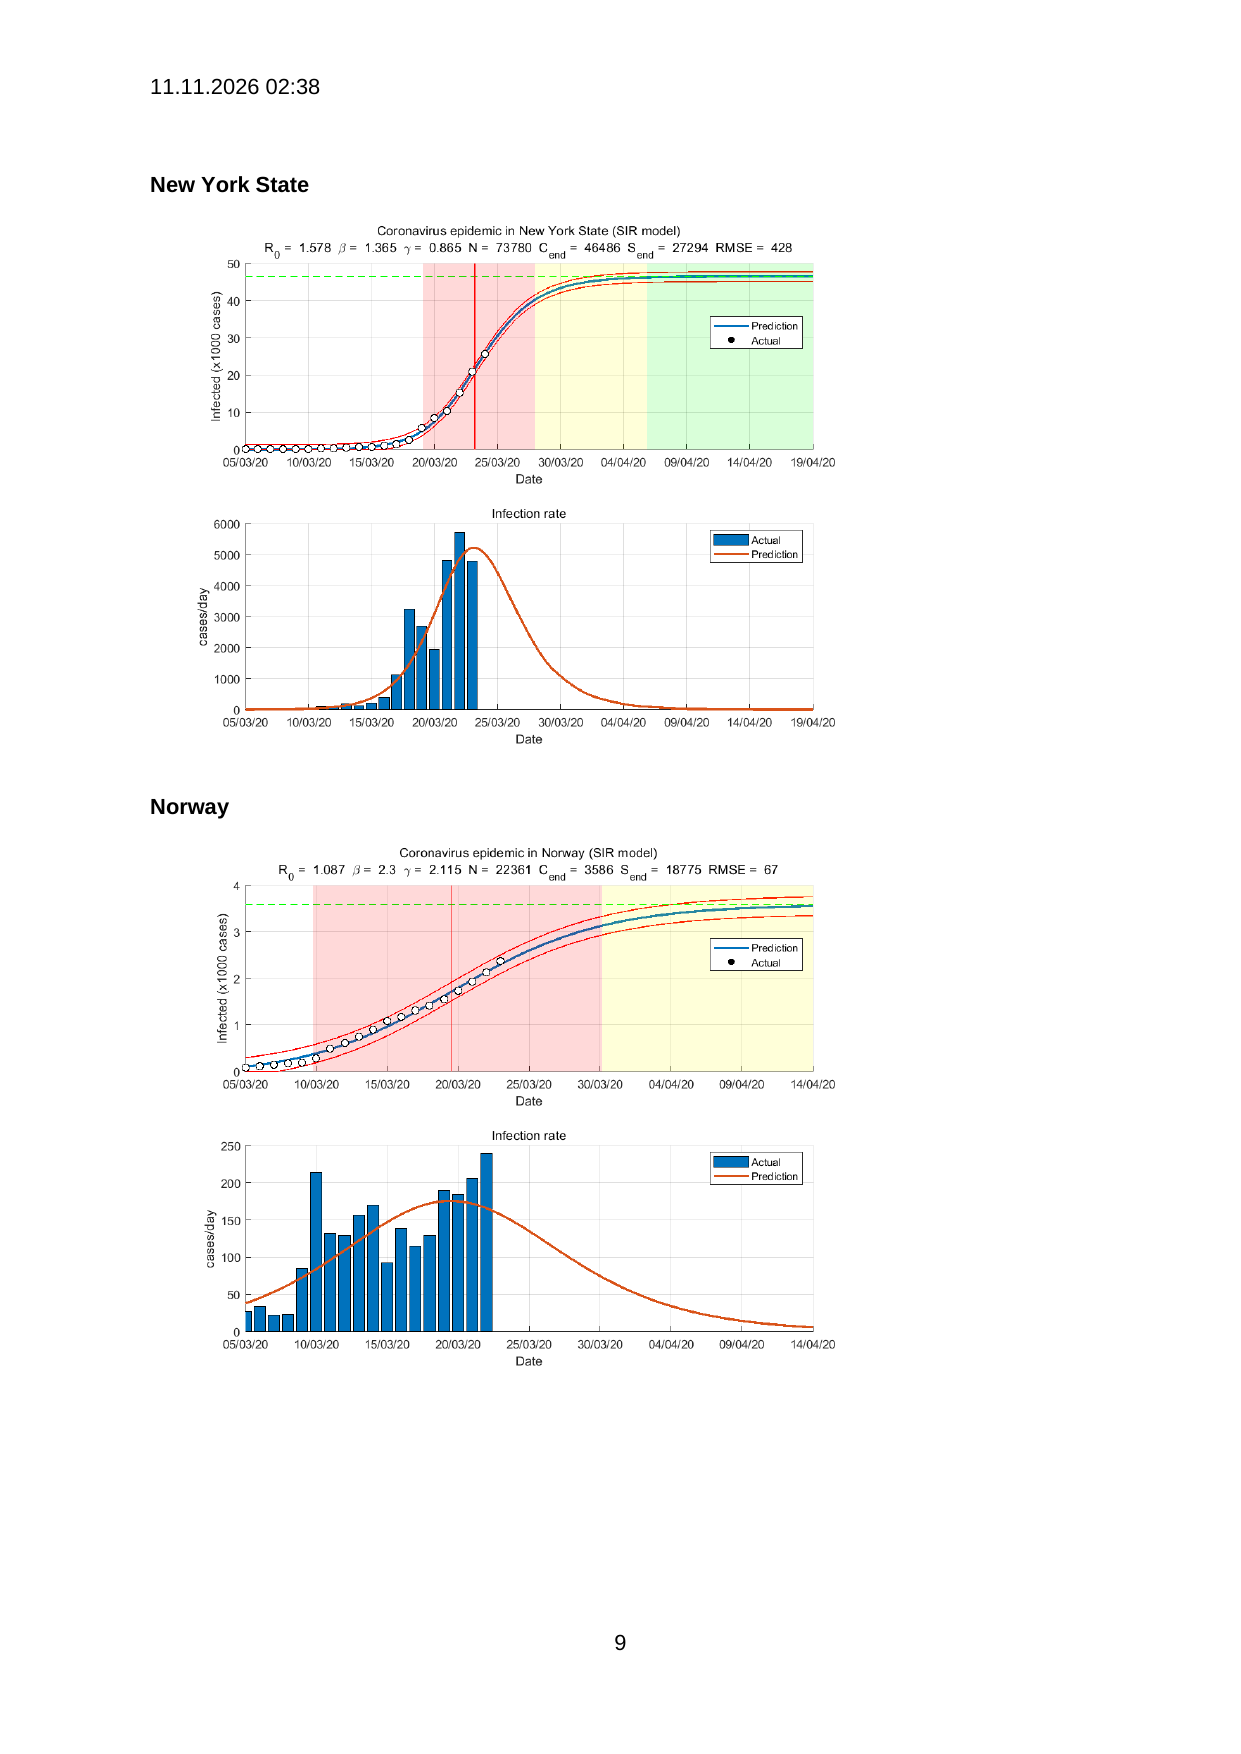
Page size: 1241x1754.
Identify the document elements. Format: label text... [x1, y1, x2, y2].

text Norway [150, 794, 1090, 819]
picture [150, 842, 882, 1392]
picture [150, 221, 882, 770]
text New York State [150, 172, 1090, 197]
